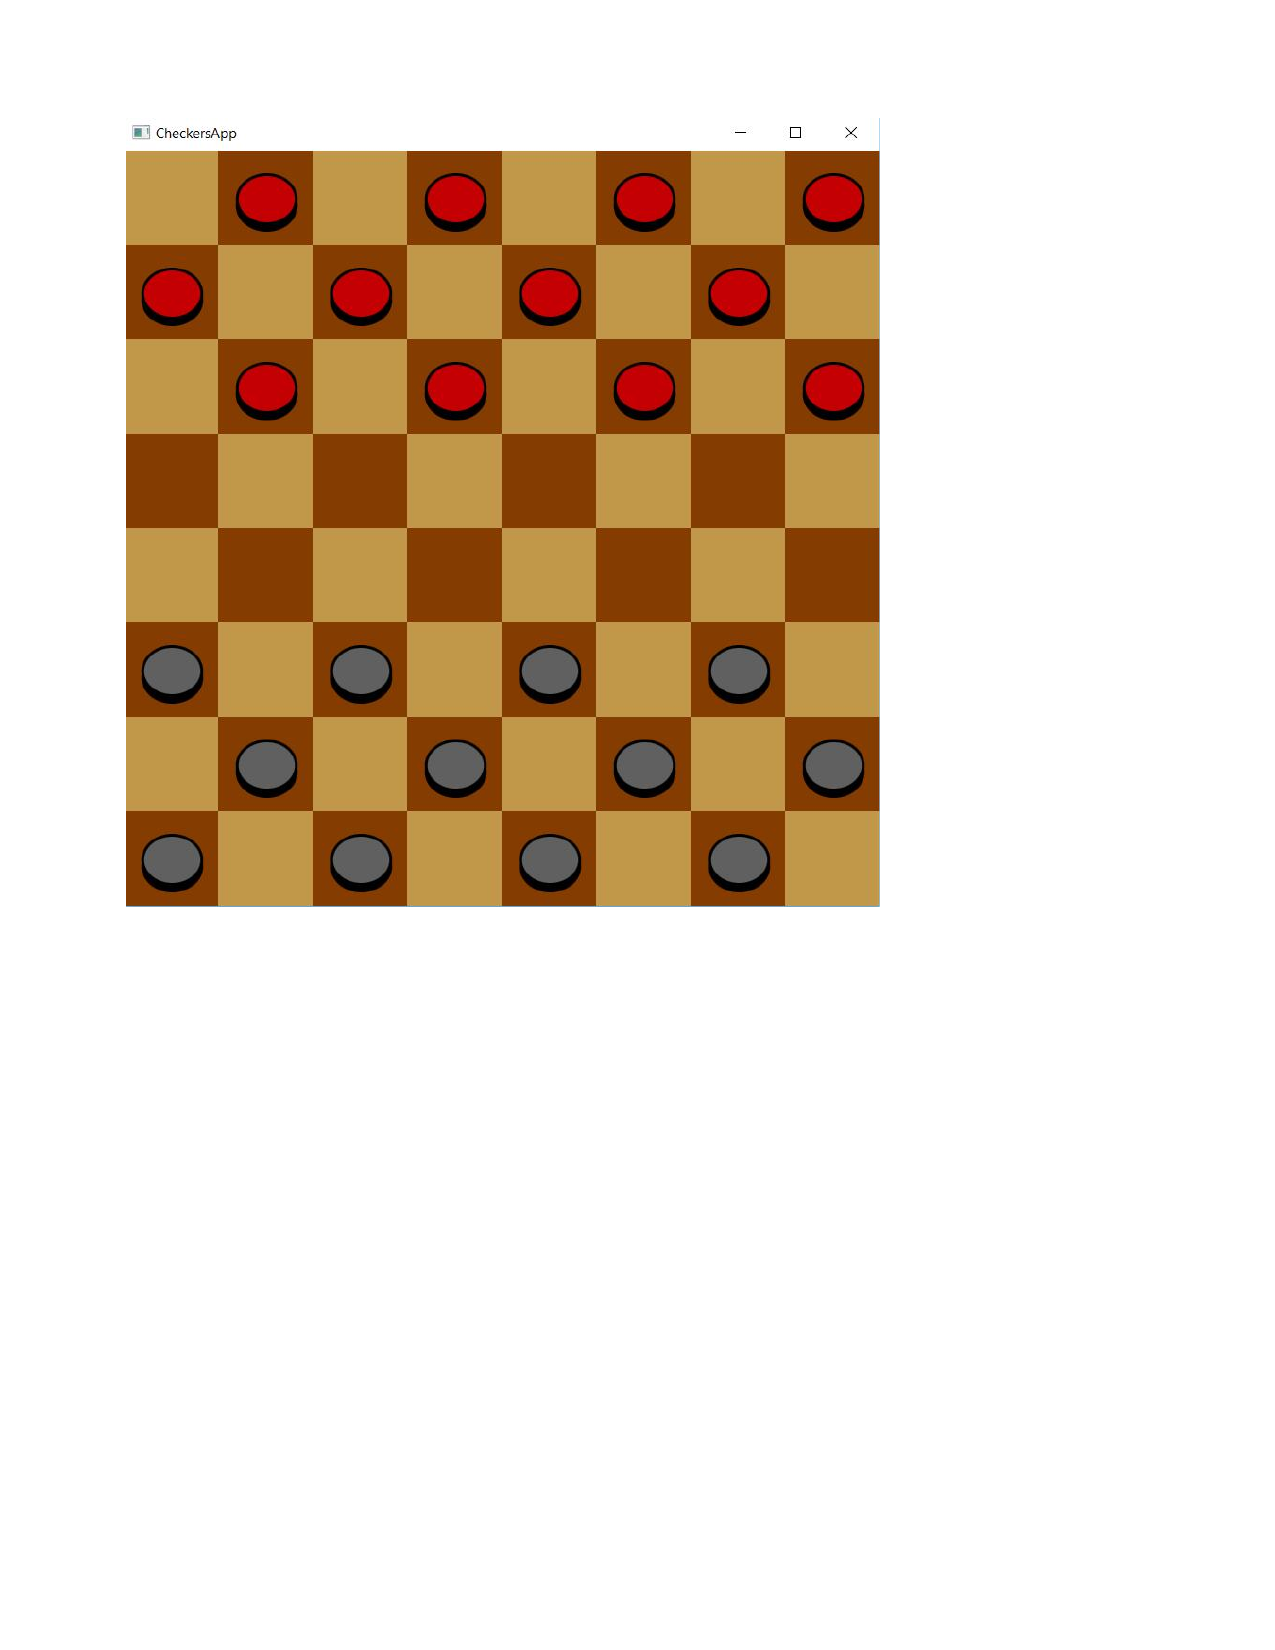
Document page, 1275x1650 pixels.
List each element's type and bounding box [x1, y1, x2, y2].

picture [126, 118, 880, 907]
